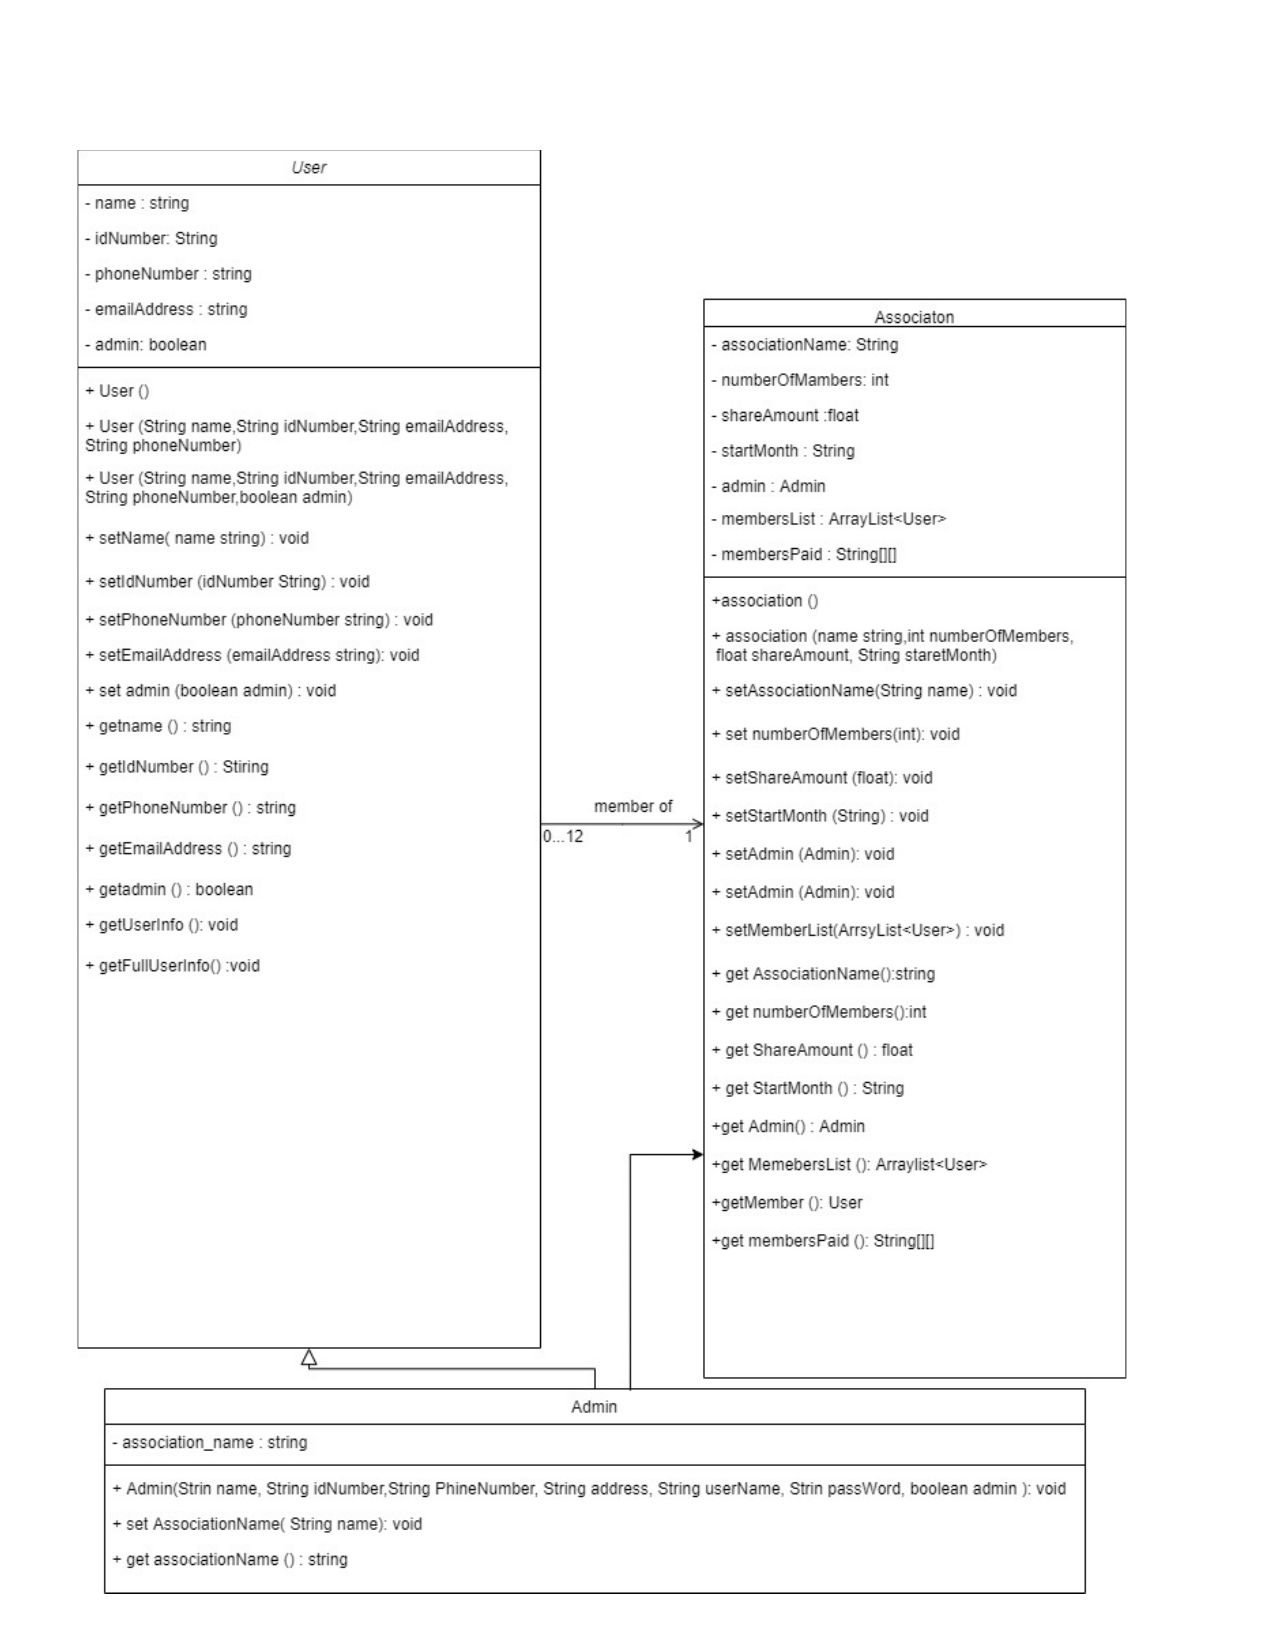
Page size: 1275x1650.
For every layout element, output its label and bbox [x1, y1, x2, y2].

picture [77, 150, 1127, 1594]
